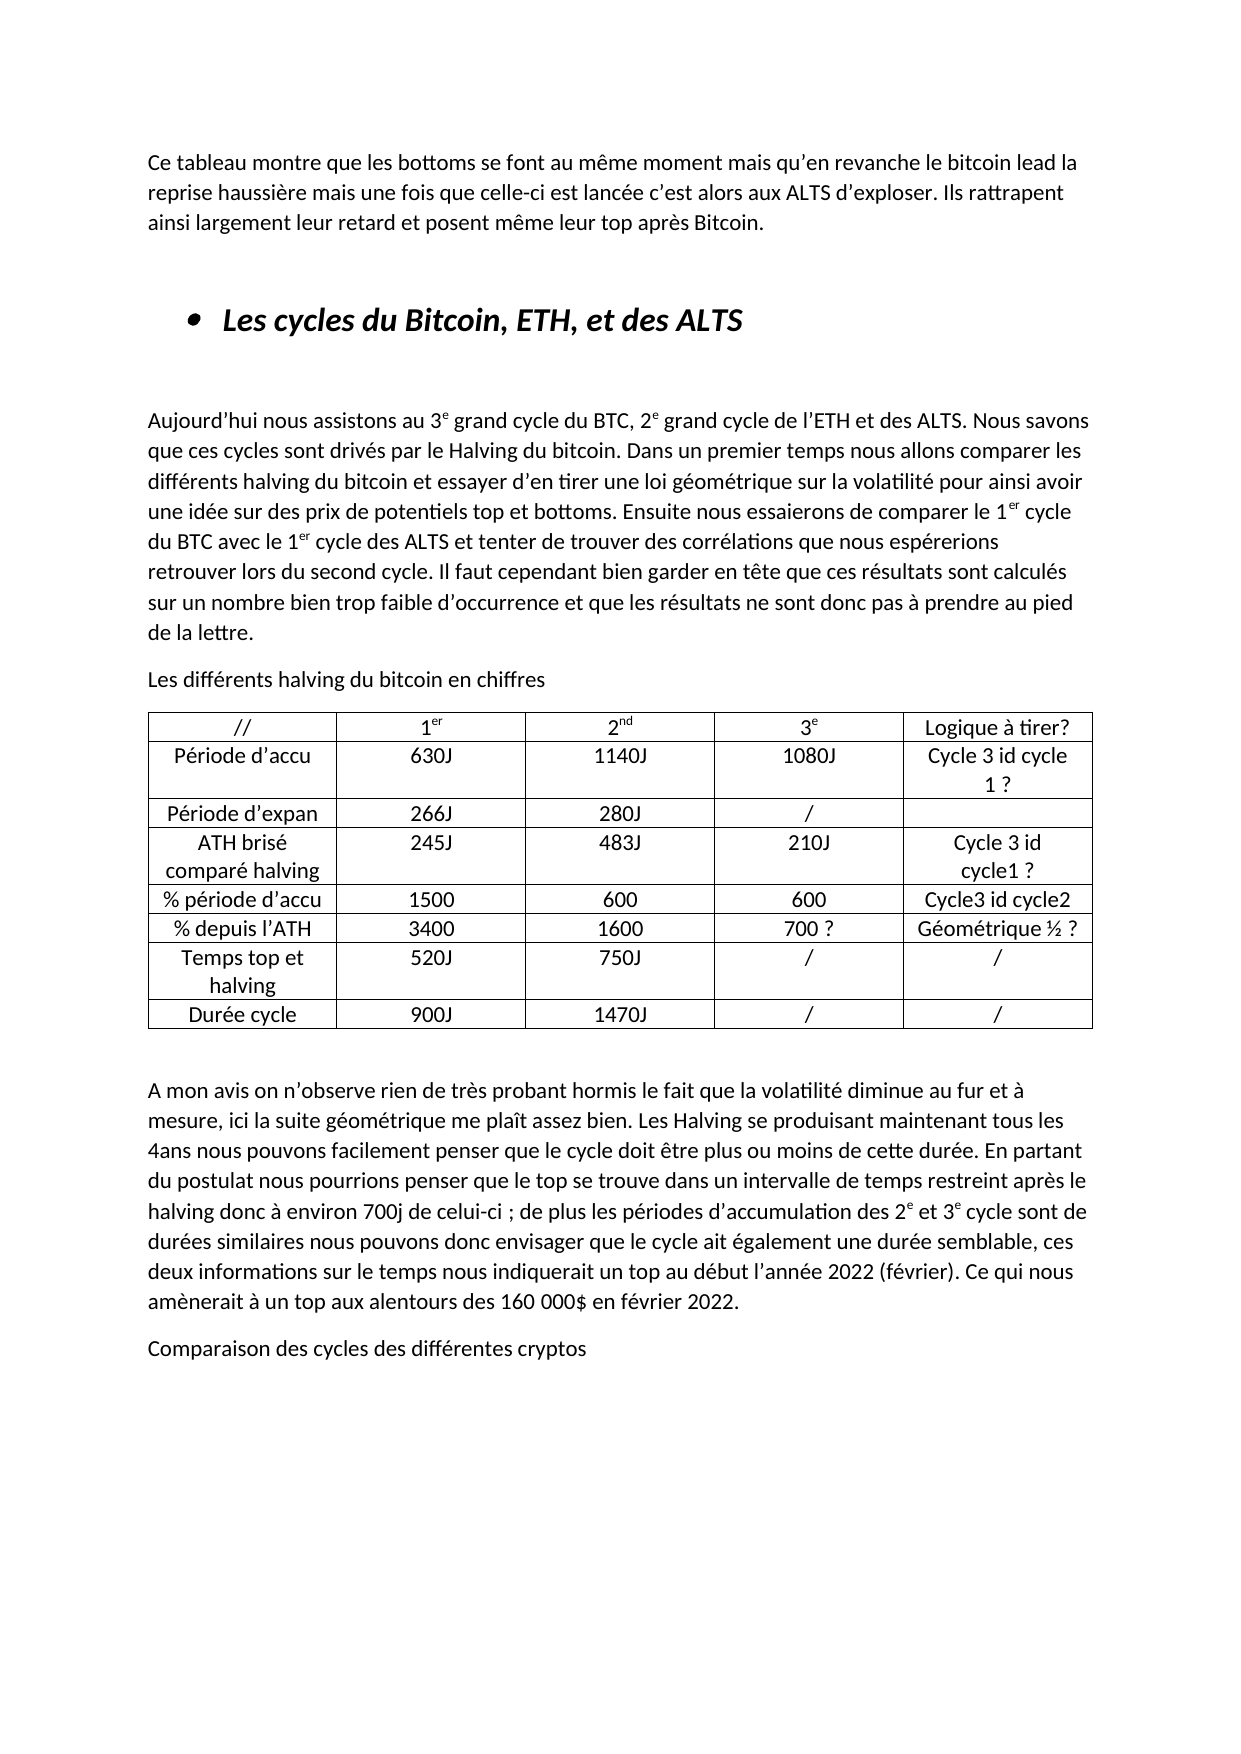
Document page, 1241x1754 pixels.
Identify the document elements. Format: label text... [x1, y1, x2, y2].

table_cell / [904, 943, 1092, 999]
table_cell / [715, 1000, 903, 1028]
table_cell 210J [715, 828, 903, 884]
table_header 3e [715, 713, 903, 741]
table_cell / [715, 799, 903, 827]
table_cell Cycle 3 id cycle1 ? [904, 828, 1092, 884]
table_cell / [904, 1000, 1092, 1028]
table_cell / [715, 943, 903, 999]
text Les différents halving du bitcoin en chiffres [148, 665, 1093, 693]
table_cell Cycle3 id cycle2 [904, 885, 1092, 913]
table_header // [149, 713, 336, 741]
table_cell % depuis l’ATH [149, 914, 336, 942]
table_cell 600 [715, 885, 903, 913]
table_cell 280J [526, 799, 714, 827]
table_cell 1140J [526, 742, 714, 798]
table_cell Période d’accu [149, 742, 336, 798]
table_cell 1470J [526, 1000, 714, 1028]
table_cell 483J [526, 828, 714, 884]
table_cell 266J [337, 799, 525, 827]
table_cell 3400 [337, 914, 525, 942]
table_cell 900J [337, 1000, 525, 1028]
table_header 1er [337, 713, 525, 741]
table_cell Géométrique ½ ? [904, 914, 1092, 942]
table_header Logique à tirer? [904, 713, 1092, 741]
table_cell % période d’accu [149, 885, 336, 913]
table_cell 520J [337, 943, 525, 999]
table_cell Temps top et halving [149, 943, 336, 999]
text A mon avis on n’observe rien de très probant hormis le fait que la volatilité diminue au fur et à mesure, ici la suite géométrique me plaît assez bien. Les Halving se produisant maintenant tous les 4ans nous pouvons facilement penser que le cycle doit être plus ou moins de cette durée. En partant du postulat nous pourrions penser que le top se trouve dans un intervalle de temps restreint après le halving donc à environ 700j de celui-ci ; de plus les périodes d’accumulation des 2e et 3e cycle sont de durées similaires nous pouvons donc envisager que le cycle ait également une durée semblable, ces deux informations sur le temps nous indiquerait un top au début l’année 2022 (février). Ce qui nous amènerait à un top aux alentours des 160 000$ en février 2022. [148, 1076, 1093, 1316]
table_cell Cycle 3 id cycle 1 ? [904, 742, 1092, 798]
table_cell 1080J [715, 742, 903, 798]
table_cell [904, 799, 1092, 827]
table_cell 750J [526, 943, 714, 999]
table_cell 700 ? [715, 914, 903, 942]
text Aujourd’hui nous assistons au 3e grand cycle du BTC, 2e grand cycle de l’ETH et des ALTS. Nous savons que ces cycles sont drivés par le Halving du bitcoin. Dans un premier temps nous allons comparer les différents halving du bitcoin et essayer d’en tirer une loi géométrique sur la volatilité pour ainsi avoir une idée sur des prix de potentiels top et bottoms. Ensuite nous essaierons de comparer le 1er cycle du BTC avec le 1er cycle des ALTS et tenter de trouver des corrélations que nous espérerions retrouver lors du second cycle. Il faut cependant bien garder en tête que ces résultats sont calculés sur un nombre bien trop faible d’occurrence et que les résultats ne sont donc pas à prendre au pied de la lettre. [148, 406, 1093, 646]
table_cell Durée cycle [149, 1000, 336, 1028]
table_cell 1600 [526, 914, 714, 942]
table_cell 600 [526, 885, 714, 913]
table_cell ATH brisé comparé halving [149, 828, 336, 884]
table_cell 630J [337, 742, 525, 798]
table_cell 245J [337, 828, 525, 884]
text Comparaison des cycles des différentes cryptos [148, 1334, 1093, 1362]
table_cell Période d’expan [149, 799, 336, 827]
text Ce tableau montre que les bottoms se font au même moment mais qu’en revanche le bitcoin lead la reprise haussière mais une fois que celle-ci est lancée c’est alors aux ALTS d’exploser. Ils rattrapent ainsi largement leur retard et posent même leur top après Bitcoin. [148, 148, 1093, 236]
table_cell 1500 [337, 885, 525, 913]
list Les cycles du Bitcoin, ETH, et des ALTS [185, 299, 1093, 339]
table_header 2nd [526, 713, 714, 741]
